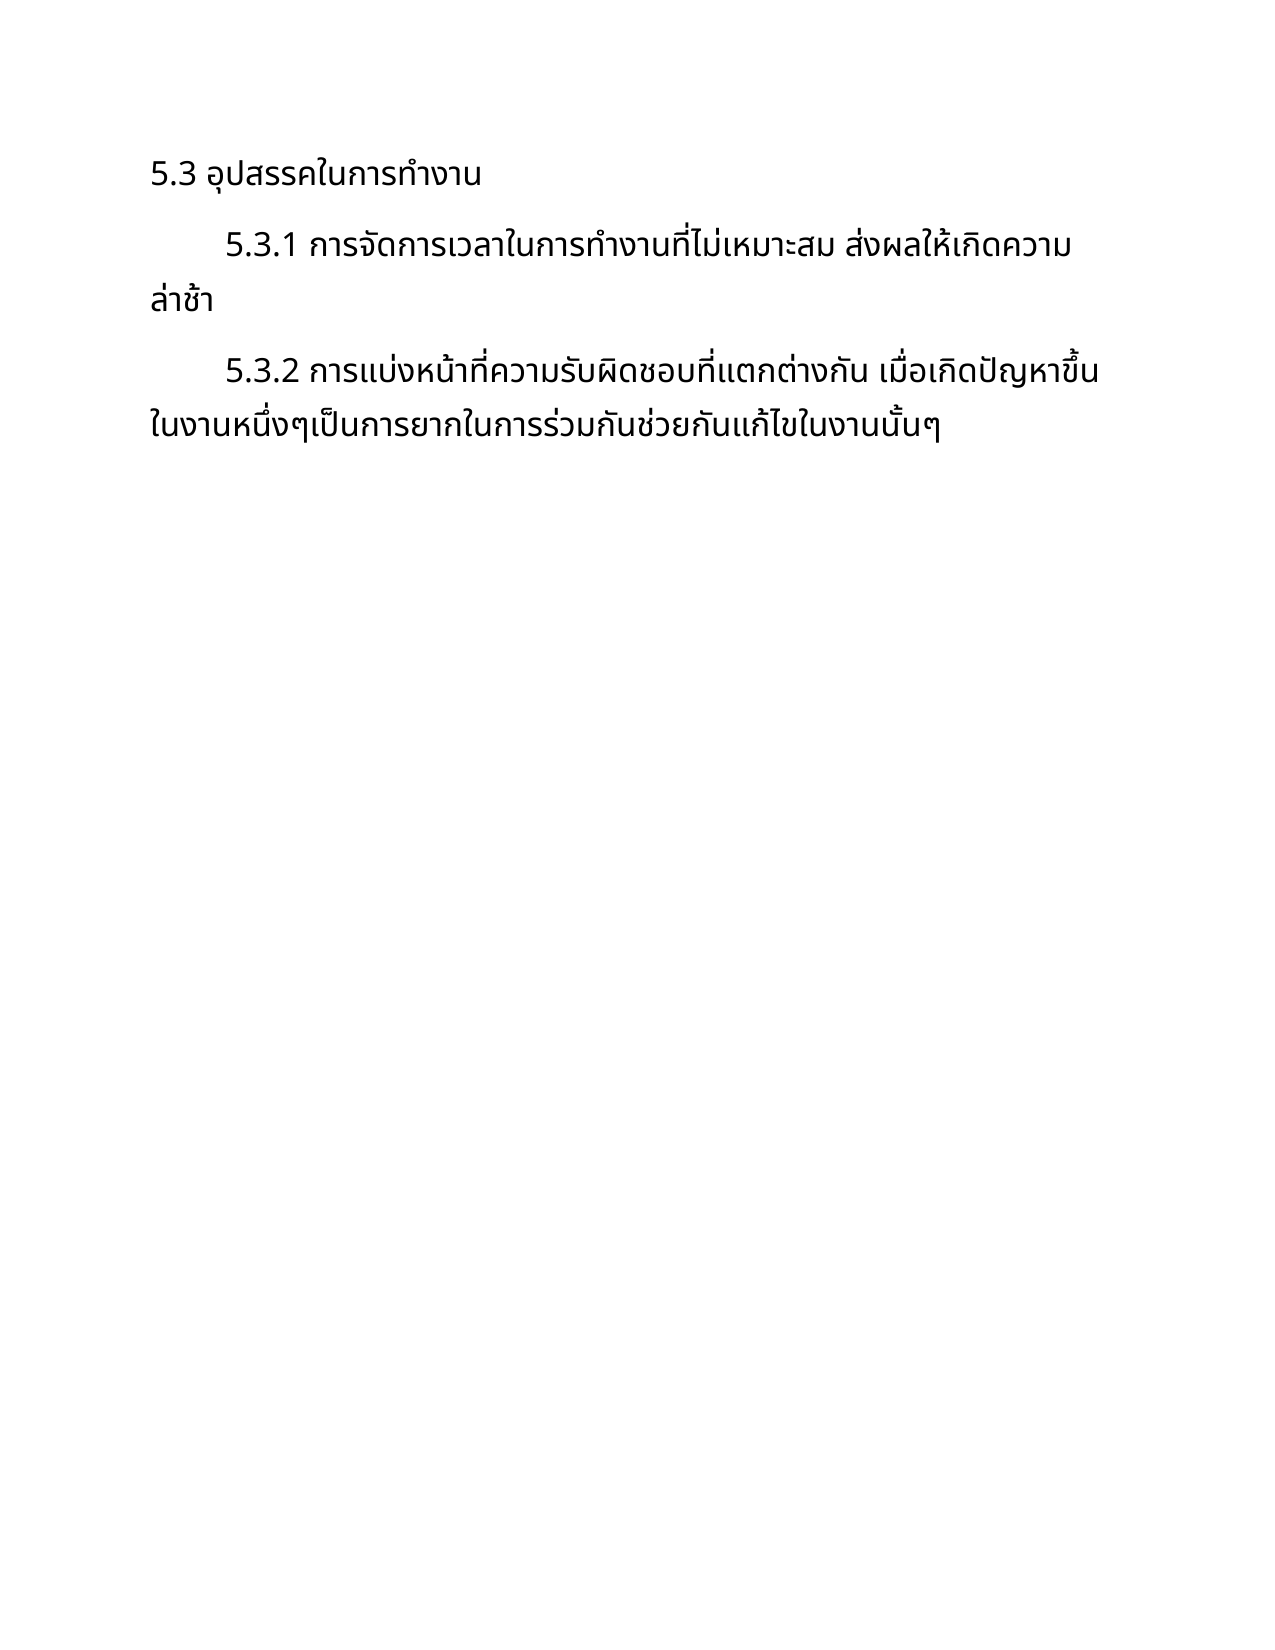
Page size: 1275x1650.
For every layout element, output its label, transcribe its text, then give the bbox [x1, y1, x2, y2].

text 5.3 อุปสรรคในการทำงาน [150, 150, 1125, 201]
text 5.3.2 การแบ่งหน้าที่ความรับผิดชอบที่แตกต่างกัน เมื่อเกิดปัญหาขึ้นในงานหนึ่งๆเป็นการยากในการร่วมกันช่วยกันแก้ไขในงานนั้นๆ [150, 347, 1125, 452]
text 5.3.1 การจัดการเวลาในการทำงานที่ไม่เหมาะสม ส่งผลให้เกิดความล่าช้า [150, 221, 1125, 326]
